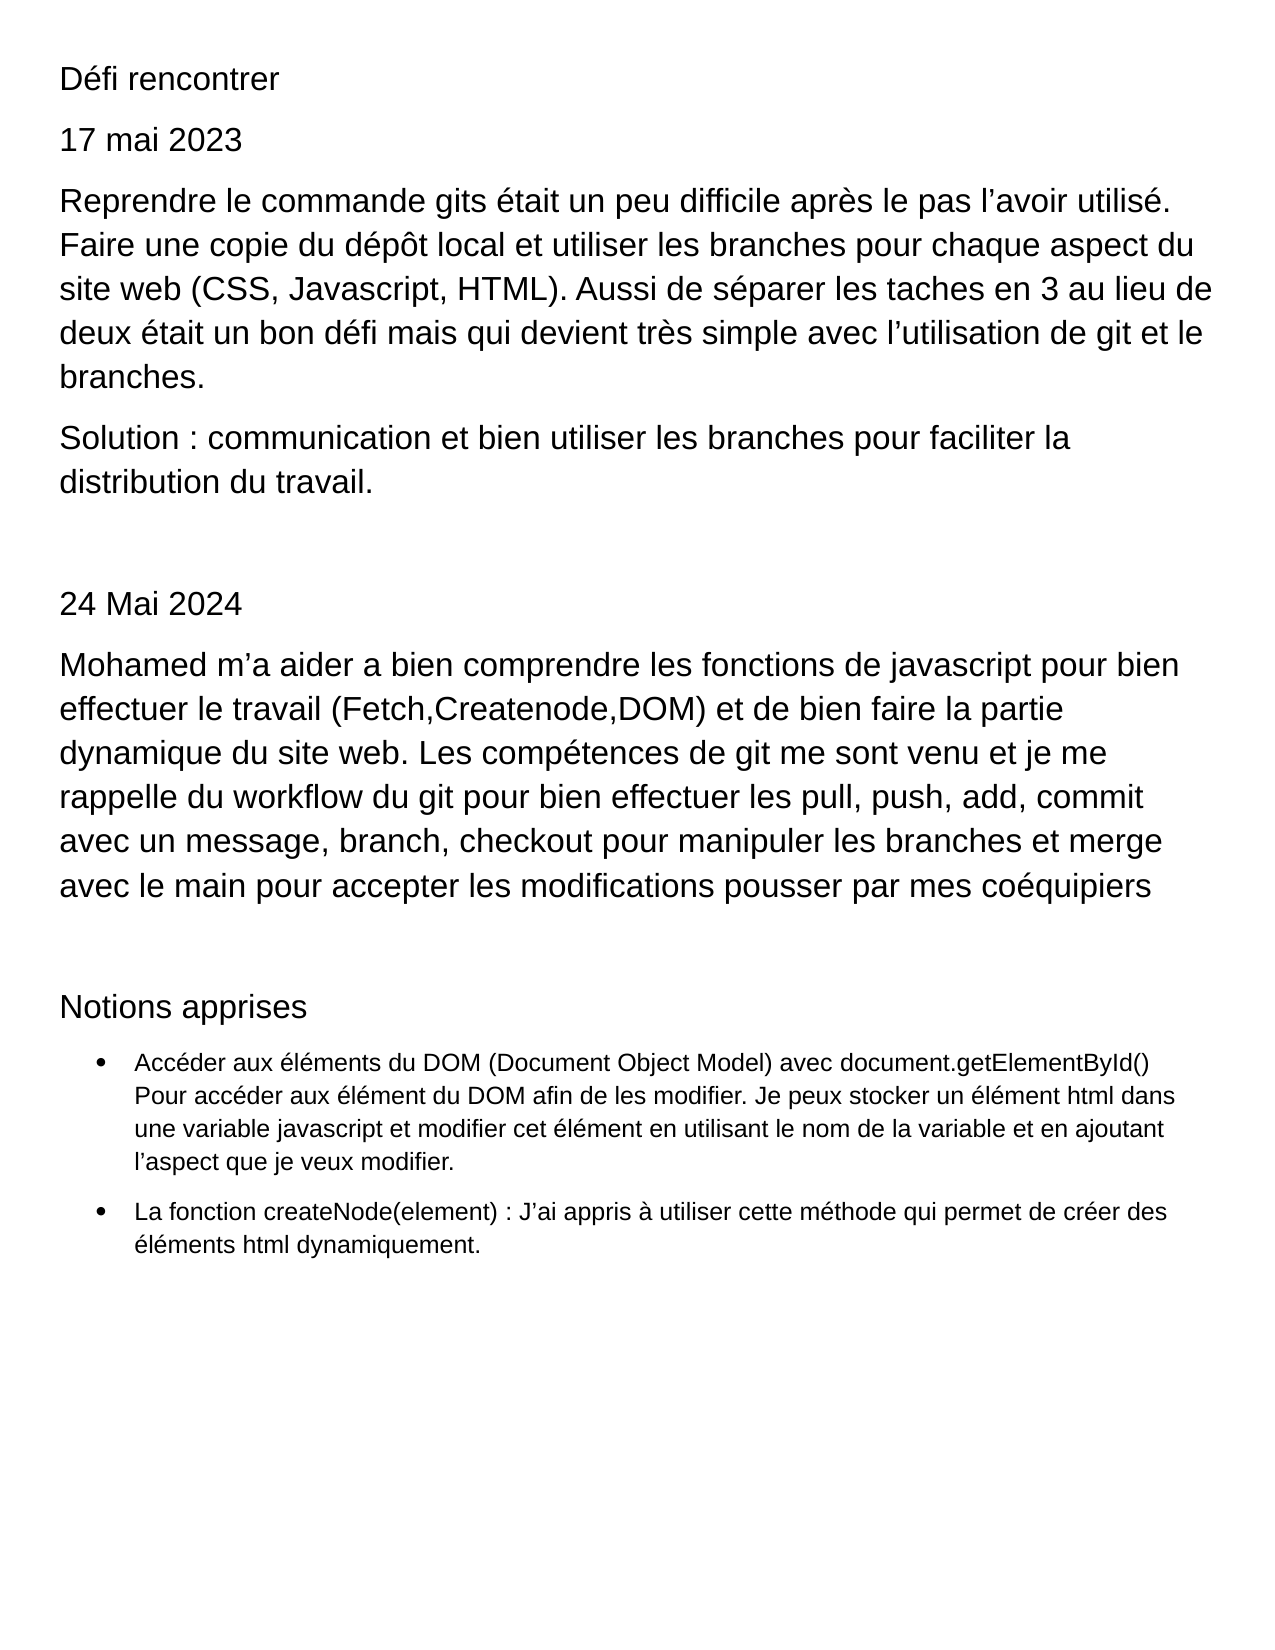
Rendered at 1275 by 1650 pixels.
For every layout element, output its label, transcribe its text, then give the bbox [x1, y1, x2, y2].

text Défi rencontrer [59, 59, 1216, 97]
text Notions apprises [59, 987, 1216, 1026]
text 24 Mai 2024 [59, 584, 1216, 622]
text Mohamed m’a aider a bien comprendre les fonctions de javascript pour bien effectuer le travail (Fetch,Createnode,DOM) et de bien faire la partie dynamique du site web. Les compétences de git me sont venu et je me rappelle du workflow du git pour bien effectuer les pull, push, add, commit avec un message, branch, checkout pour manipuler les branches et merge avec le main pour accepter les modifications pousser par mes coéquipiers [59, 645, 1216, 904]
list Accéder aux éléments du DOM (Document Object Model) avec document.getElementById() Pour accéder aux élément du DOM afin de les modifier. Je peux stocker un élément html dans une variable javascript et modifier cet élément en utilisant le nom de la variable et en ajoutant l’aspect que je veux modifier. [97, 1048, 1216, 1176]
text Reprendre le commande gits était un peu difficile après le pas l’avoir utilisé. Faire une copie du dépôt local et utiliser les branches pour chaque aspect du site web (CSS, Javascript, HTML). Aussi de séparer les taches en 3 au lieu de deux était un bon défi mais qui devient très simple avec l’utilisation de git et le branches. [59, 181, 1216, 396]
text Solution : communication et bien utiliser les branches pour faciliter la distribution du travail. [59, 418, 1216, 501]
text 17 mai 2023 [59, 120, 1216, 158]
list La fonction createNode(element) : J’ai appris à utiliser cette méthode qui permet de créer des éléments html dynamiquement. [97, 1197, 1216, 1259]
